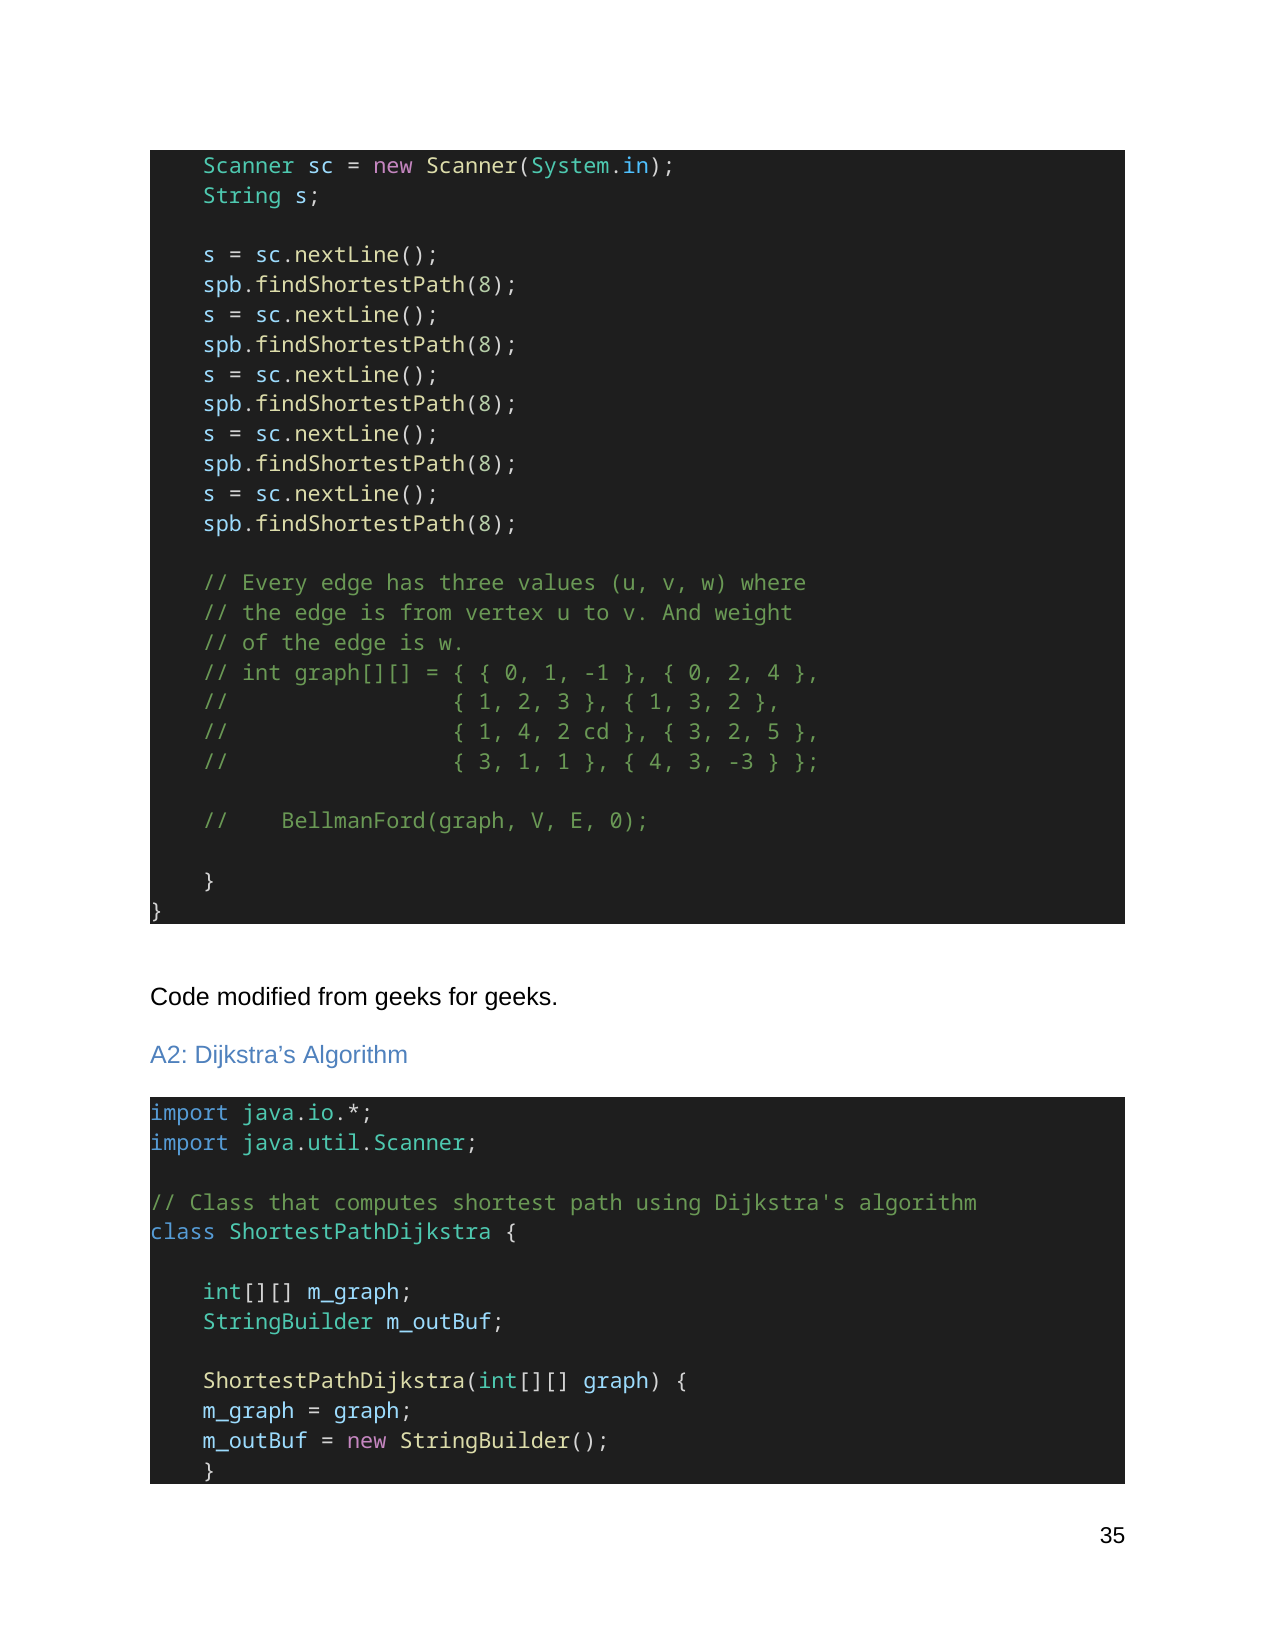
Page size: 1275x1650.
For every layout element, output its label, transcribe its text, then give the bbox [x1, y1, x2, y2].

text String s; [150, 180, 1125, 209]
text } [150, 865, 1125, 895]
text Scanner sc = new Scanner(System.in); [150, 150, 1125, 180]
text // int graph[][] = { { 0, 1, -1 }, { 0, 2, 4 }, [150, 656, 1125, 686]
text spb.findShortestPath(8); [150, 388, 1125, 418]
text // { 3, 1, 1 }, { 4, 3, -3 } }; [150, 746, 1125, 776]
text spb.findShortestPath(8); [150, 448, 1125, 478]
text import java.io.*; [150, 1097, 1125, 1127]
text s = sc.nextLine(); [150, 358, 1125, 388]
text import java.util.Scanner; [150, 1127, 1125, 1157]
text } [150, 895, 1125, 924]
text class ShortestPathDijkstra { [150, 1216, 1125, 1246]
text s = sc.nextLine(); [150, 418, 1125, 448]
text } [150, 1454, 1125, 1484]
text m_outBuf = new StringBuilder(); [150, 1425, 1125, 1454]
text int[][] m_graph; [150, 1276, 1125, 1306]
text // of the edge is w. [150, 627, 1125, 656]
text // BellmanFord(graph, V, E, 0); [150, 805, 1125, 835]
text Code modified from geeks for geeks. [150, 982, 1125, 1011]
text // { 1, 2, 3 }, { 1, 3, 2 }, [150, 686, 1125, 716]
text s = sc.nextLine(); [150, 299, 1125, 329]
text // Every edge has three values (u, v, w) where [150, 567, 1125, 597]
text s = sc.nextLine(); [150, 478, 1125, 507]
text spb.findShortestPath(8); [150, 269, 1125, 299]
text m_graph = graph; [150, 1395, 1125, 1425]
text spb.findShortestPath(8); [150, 507, 1125, 537]
text StringBuilder m_outBuf; [150, 1306, 1125, 1335]
text ShortestPathDijkstra(int[][] graph) { [150, 1365, 1125, 1395]
text // Class that computes shortest path using Dijkstra's algorithm [150, 1186, 1125, 1216]
text // { 1, 4, 2 cd }, { 3, 2, 5 }, [150, 716, 1125, 746]
text s = sc.nextLine(); [150, 239, 1125, 269]
text spb.findShortestPath(8); [150, 329, 1125, 358]
text A2: Dijkstra’s Algorithm [150, 1039, 1125, 1068]
text // the edge is from vertex u to v. And weight [150, 597, 1125, 627]
